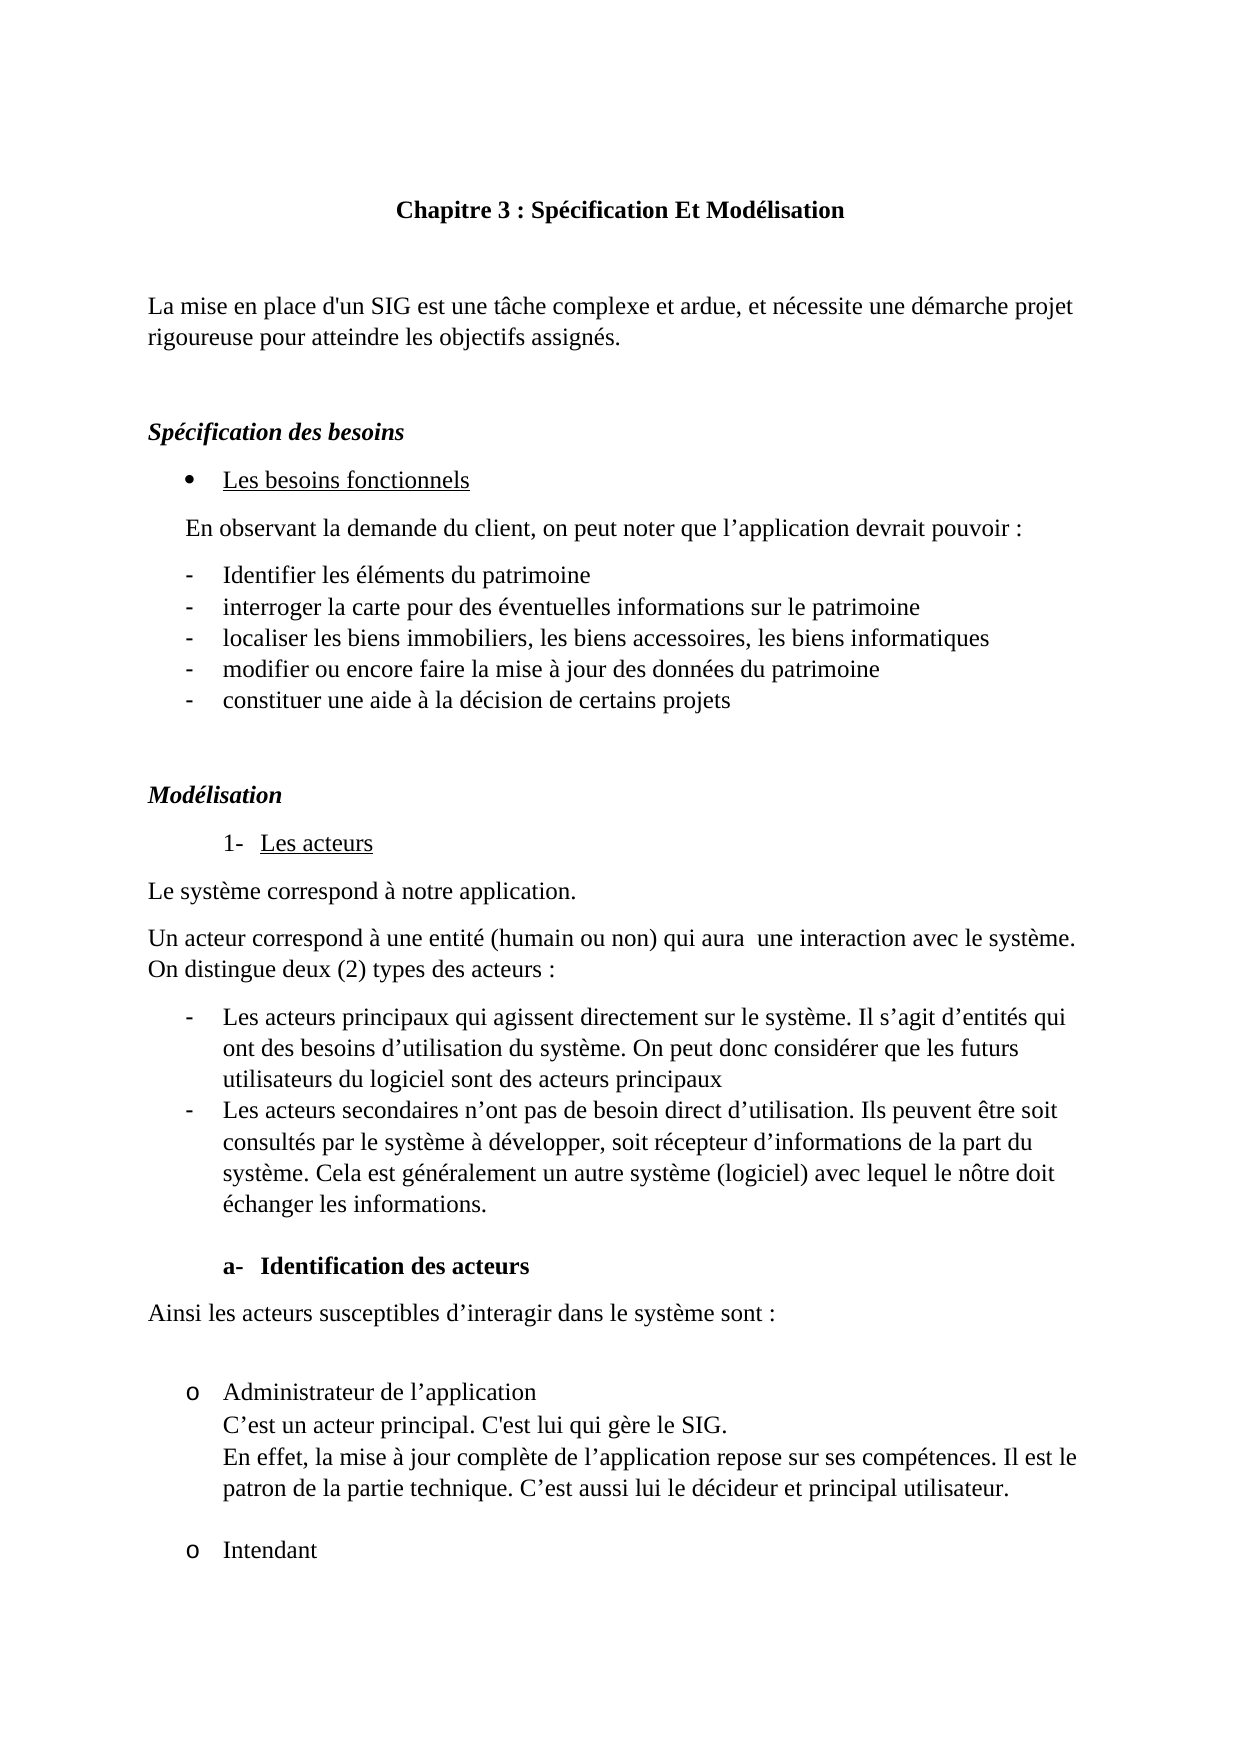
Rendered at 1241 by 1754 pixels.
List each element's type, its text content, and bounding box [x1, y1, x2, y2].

text Le système correspond à notre application. [148, 876, 1093, 904]
list constituer une aide à la décision de certains projets [185, 685, 1093, 714]
list Intendant [185, 1535, 1093, 1566]
text Spécification des besoins [148, 417, 1093, 446]
list Les acteurs [223, 828, 1093, 857]
list Les acteurs principaux qui agissent directement sur le système. Il s’agit d’entités qui ont des besoins d’utilisation du système. On peut donc considérer que les futurs utilisateurs du logiciel sont des acteurs principaux [185, 1002, 1093, 1093]
list Les acteurs secondaires n’ont pas de besoin direct d’utilisation. Ils peuvent être soit consultés par le système à développer, soit récepteur d’informations de la part du système. Cela est généralement un autre système (logiciel) avec lequel le nôtre doit échanger les informations. [185, 1096, 1093, 1217]
text Chapitre 3 : Spécification Et Modélisation [148, 195, 1093, 224]
list localiser les biens immobiliers, les biens accessoires, les biens informatiques [185, 623, 1093, 651]
list interroger la carte pour des éventuelles informations sur le patrimoine [185, 591, 1093, 620]
text Un acteur correspond à une entité (humain ou non) qui aura une interaction avec le système. On distingue deux (2) types des acteurs : [148, 923, 1093, 983]
text Ainsi les acteurs susceptibles d’interagir dans le système sont : [148, 1298, 1093, 1327]
list En effet, la mise à jour complète de l’application repose sur ses compétences. Il est le patron de la partie technique. C’est aussi lui le décideur et principal utilisateur. [223, 1442, 1093, 1501]
list modifier ou encore faire la mise à jour des données du patrimoine [185, 654, 1093, 683]
list Les besoins fonctionnels [185, 465, 1093, 494]
text En observant la demande du client, on peut noter que l’application devrait pouvoir : [185, 513, 1093, 541]
list C’est un acteur principal. C'est lui qui gère le SIG. [223, 1411, 1093, 1439]
list Identification des acteurs [223, 1251, 1093, 1279]
list Administrateur de l’application [185, 1377, 1093, 1408]
text Modélisation [148, 780, 1093, 809]
list Identifier les éléments du patrimoine [185, 560, 1093, 589]
text La mise en place d'un SIG est une tâche complexe et ardue, et nécessite une démarche projet rigoureuse pour atteindre les objectifs assignés. [148, 291, 1093, 351]
